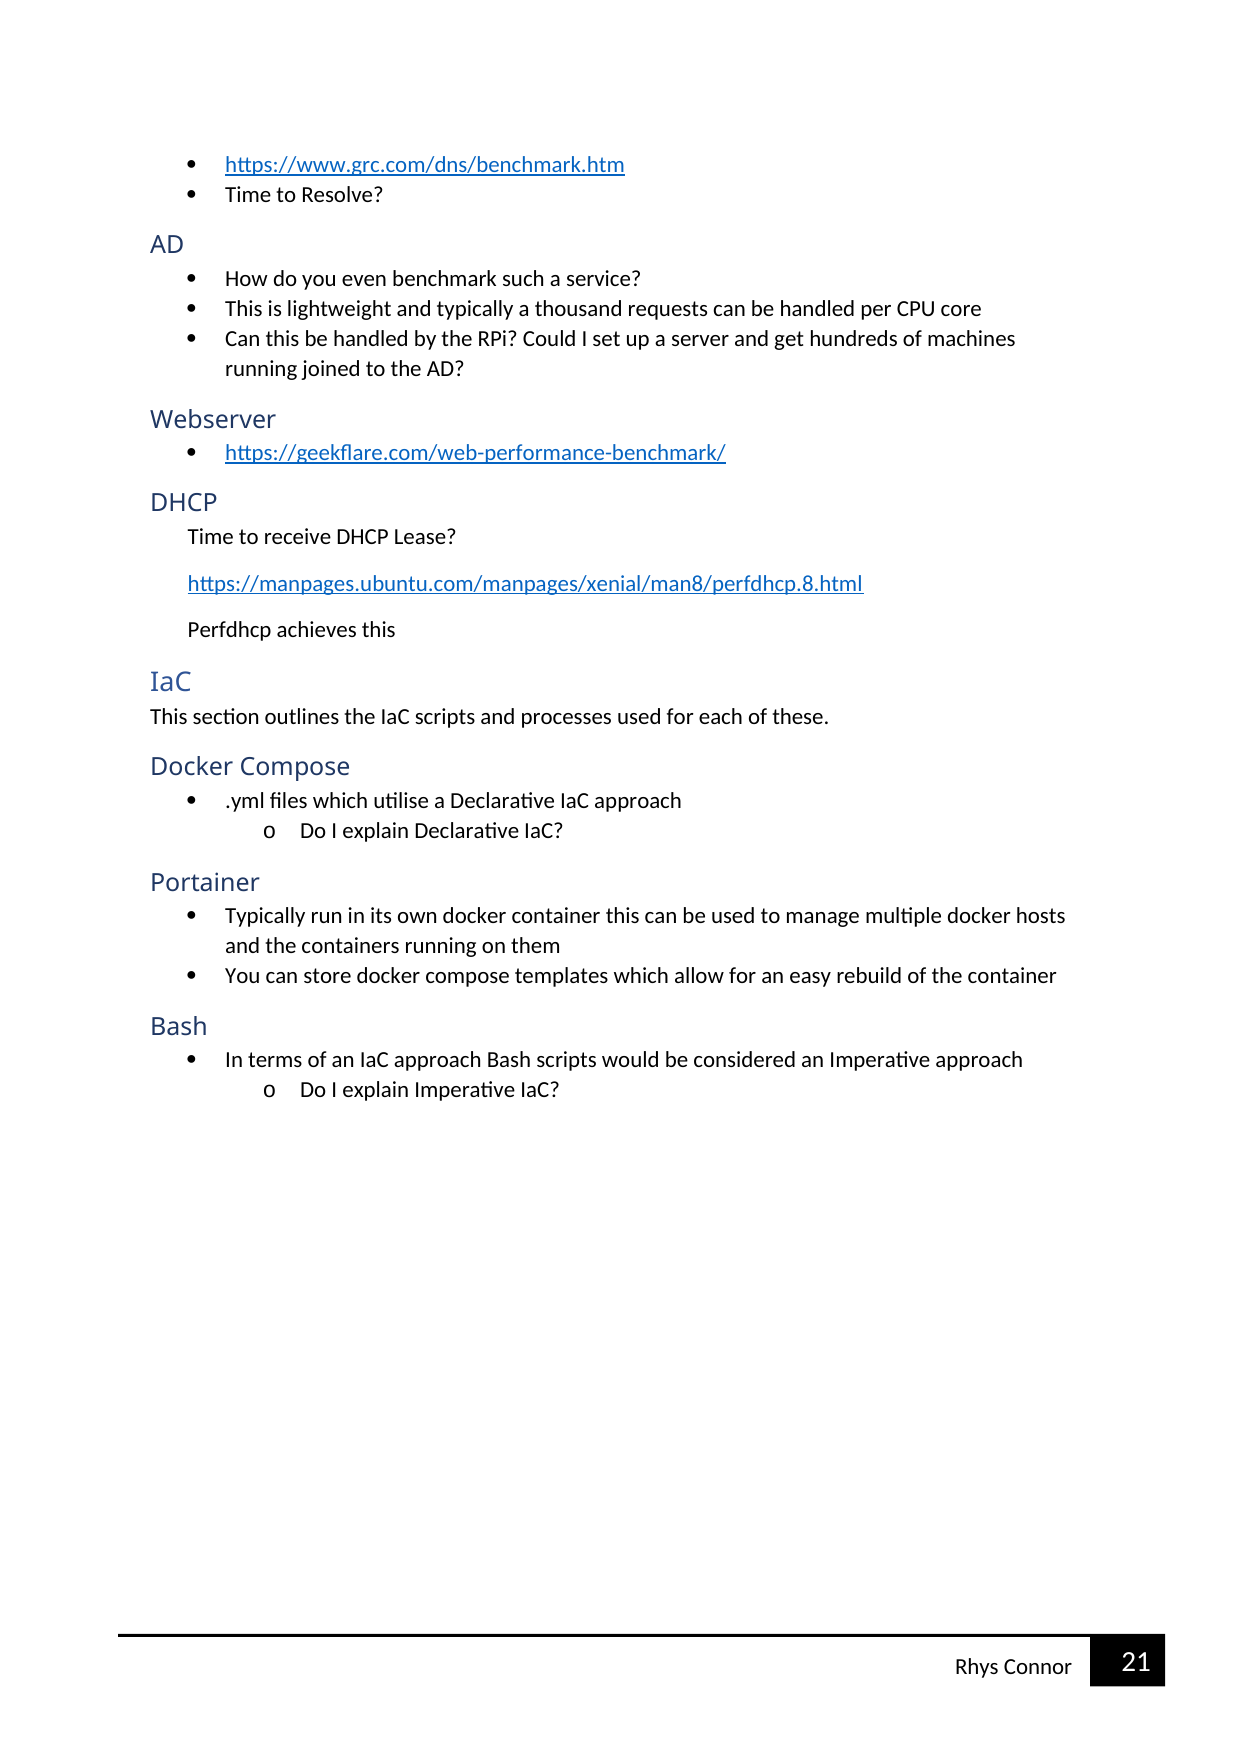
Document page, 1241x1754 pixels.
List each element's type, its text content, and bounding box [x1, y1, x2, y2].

subtitle DHCP [150, 485, 1090, 519]
text This section outlines the IaC scripts and processes used for each of these. [150, 702, 1090, 730]
subtitle IaC [150, 662, 1090, 699]
text Perfdhcp achieves this [187, 616, 1090, 643]
text Time to receive DHCP Lease? [187, 522, 1090, 550]
list Do I explain Declarative IaC? [262, 816, 1090, 845]
list https://geekflare.com/web-performance-benchmark/ [187, 438, 1090, 466]
list Typically run in its own docker container this can be used to manage multiple docker hosts and the containers running on them [187, 901, 1090, 959]
subtitle Docker Compose [150, 749, 1090, 783]
list This is lightweight and typically a thousand requests can be handled per CPU core [187, 294, 1090, 322]
list .yml files which utilise a Declarative IaC approach [187, 786, 1090, 814]
list Can this be handled by the RPi? Could I set up a server and get hundreds of machines running joined to the AD? [187, 324, 1090, 382]
text https://manpages.ubuntu.com/manpages/xenial/man8/perfdhcp.8.html [187, 569, 1090, 597]
list Time to Resolve? [187, 180, 1090, 208]
subtitle AD [150, 227, 1090, 261]
subtitle Portainer [150, 864, 1090, 898]
list https://www.grc.com/dns/benchmark.htm [187, 150, 1090, 178]
subtitle Bash [150, 1008, 1090, 1042]
list In terms of an IaC approach Bash scripts would be considered an Imperative approach [187, 1045, 1090, 1073]
list Do I explain Imperative IaC? [262, 1075, 1090, 1104]
list How do you even benchmark such a service? [187, 264, 1090, 292]
list You can store docker compose templates which allow for an easy rebuild of the container [187, 961, 1090, 989]
subtitle Webserver [150, 401, 1090, 435]
